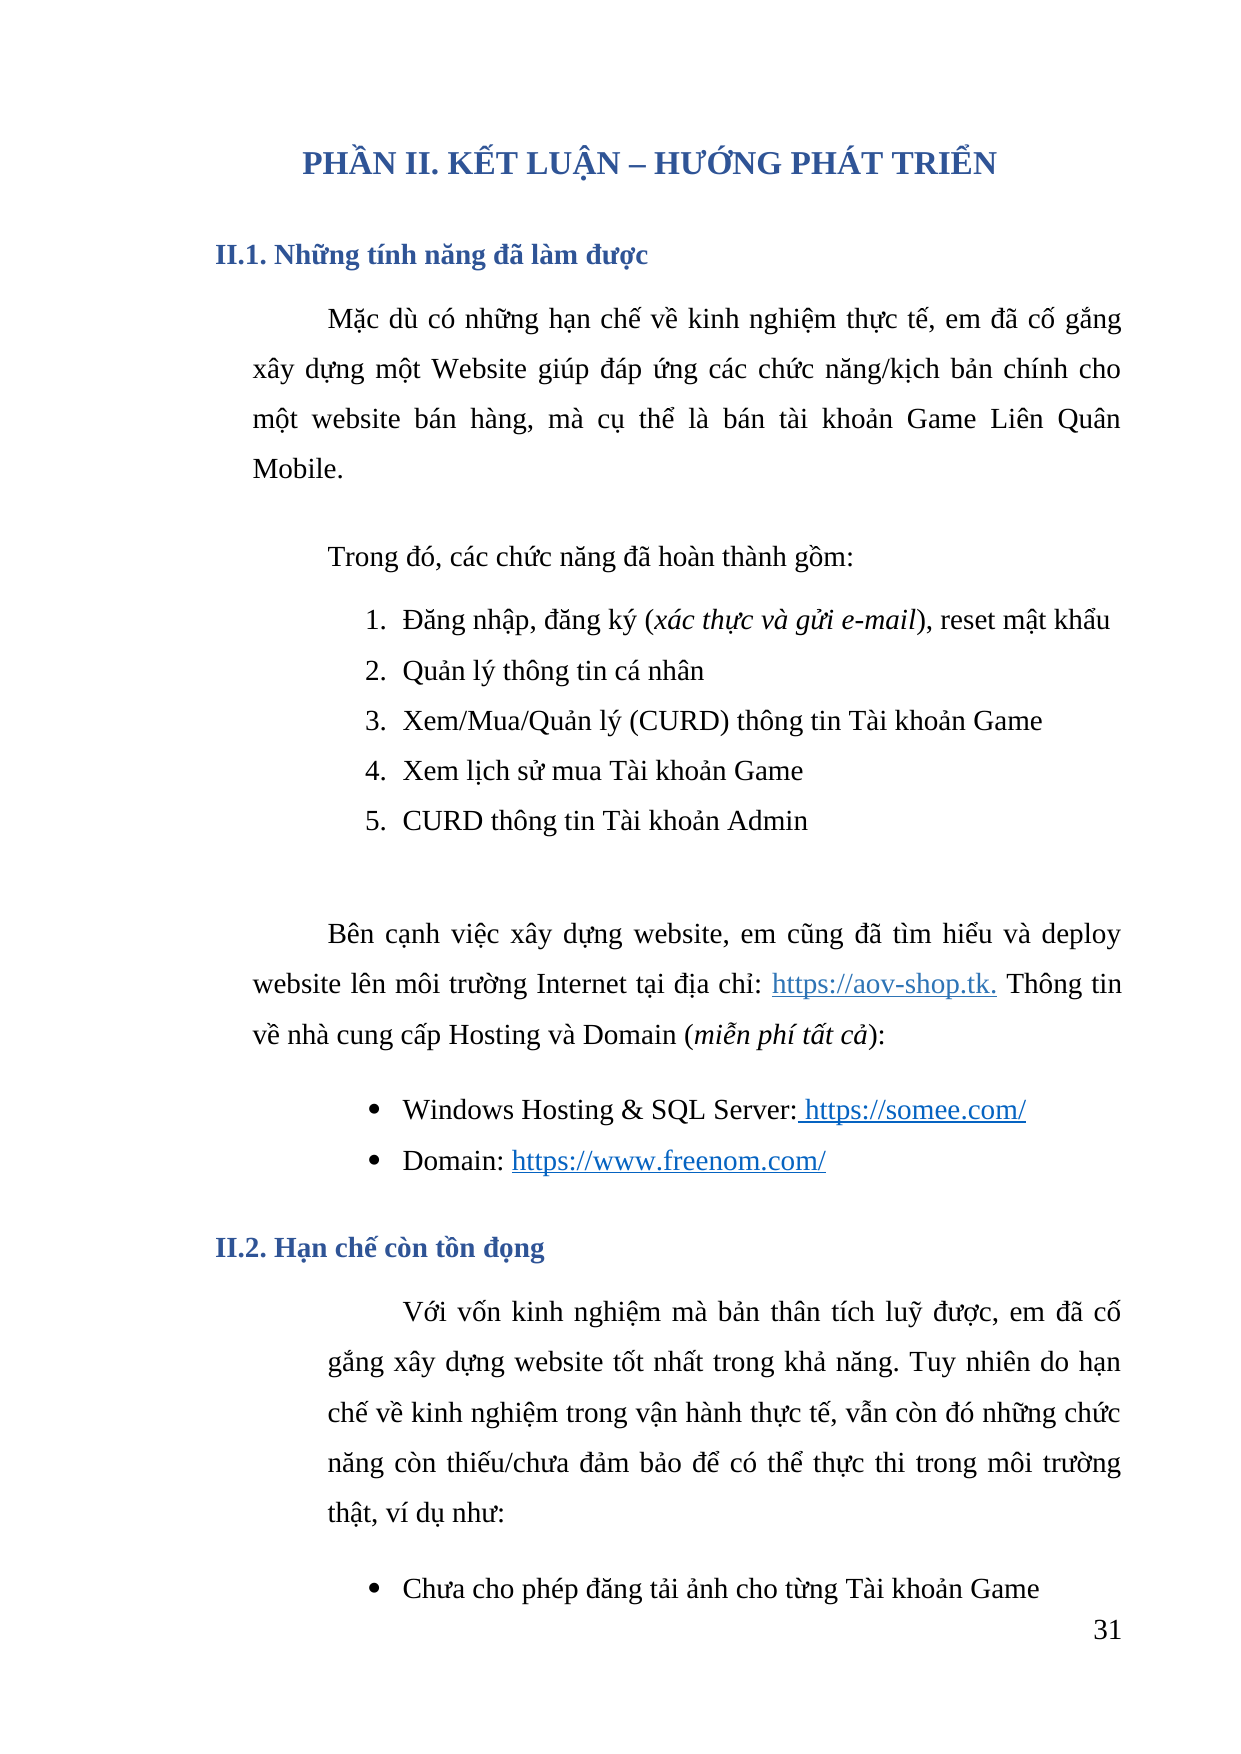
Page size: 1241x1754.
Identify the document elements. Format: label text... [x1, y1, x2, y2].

subtitle Những tính năng đã làm được [215, 237, 1122, 271]
subtitle KẾT LUẬN – HƯỚNG PHÁT TRIỂN [177, 143, 1122, 181]
text Trong đó, các chức năng đã hoàn thành gồm: [252, 539, 1122, 573]
text Với vốn kinh nghiệm mà bản thân tích luỹ được, em đã cố gắng xây dựng website tốt nhất trong khả năng. Tuy nhiên do hạn chế về kinh nghiệm trong vận hành thực tế, vẫn còn đó những chức năng còn thiếu/chưa đảm bảo để có thể thực thi trong môi trường thật, ví dụ như: [327, 1294, 1122, 1529]
list Domain: https://www.freenom.com/ [340, 1143, 1122, 1176]
text Mặc dù có những hạn chế về kinh nghiệm thực tế, em đã cố gắng xây dựng một Website giúp đáp ứng các chức năng/kịch bản chính cho một website bán hàng, mà cụ thể là bán tài khoản Game Liên Quân Mobile. [252, 301, 1122, 485]
list CURD thông tin Tài khoản Admin [365, 803, 1122, 837]
subtitle Hạn chế còn tồn đọng [215, 1231, 1122, 1264]
list Xem lịch sử mua Tài khoản Game [365, 753, 1122, 787]
list Quản lý thông tin cá nhân [365, 653, 1122, 686]
text Bên cạnh việc xây dựng website, em cũng đã tìm hiểu và deploy website lên môi trường Internet tại địa chỉ: https://aov-shop.tk. Thông tin về nhà cung cấp Hosting và Domain (miễn phí tất cả): [252, 916, 1122, 1051]
list Xem/Mua/Quản lý (CURD) thông tin Tài khoản Game [365, 703, 1122, 736]
list Windows Hosting & SQL Server: https://somee.com/ [340, 1092, 1122, 1126]
list Đăng nhập, đăng ký (xác thực và gửi e-mail), reset mật khẩu [365, 602, 1122, 636]
list Chưa cho phép đăng tải ảnh cho từng Tài khoản Game [354, 1571, 1122, 1604]
